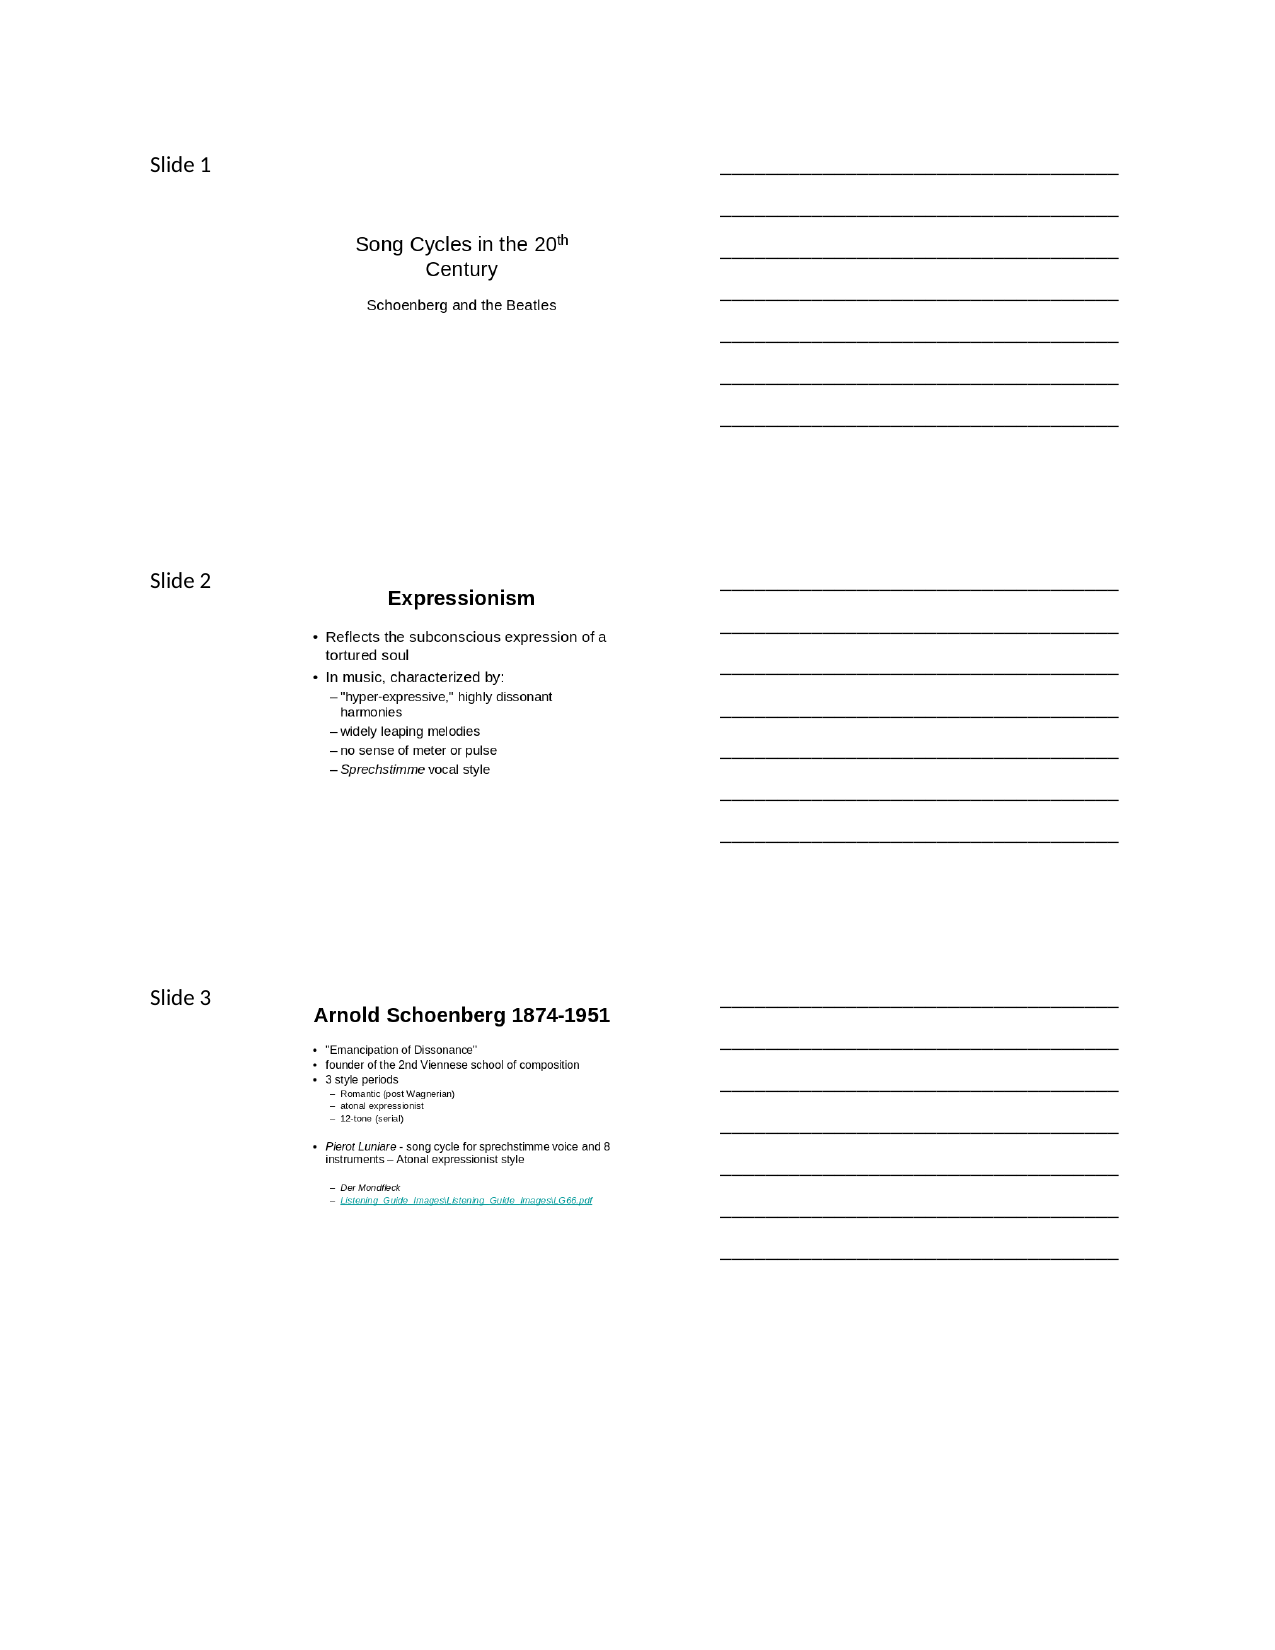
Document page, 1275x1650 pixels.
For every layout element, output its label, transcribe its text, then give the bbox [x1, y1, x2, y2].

table_cell [281, 983, 709, 1400]
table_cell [709, 983, 1177, 1400]
table_cell Slide 3 [139, 983, 281, 1400]
table_cell Slide 2 [139, 567, 281, 983]
table_header ___________________________________ ___________________________________ ___________________________________ ___________________________________ ___________________________________ ___________________________________ ___________________________________ [709, 150, 1177, 567]
table_header [281, 150, 709, 567]
table_header Slide 1 [139, 150, 281, 567]
table_cell [281, 567, 709, 983]
